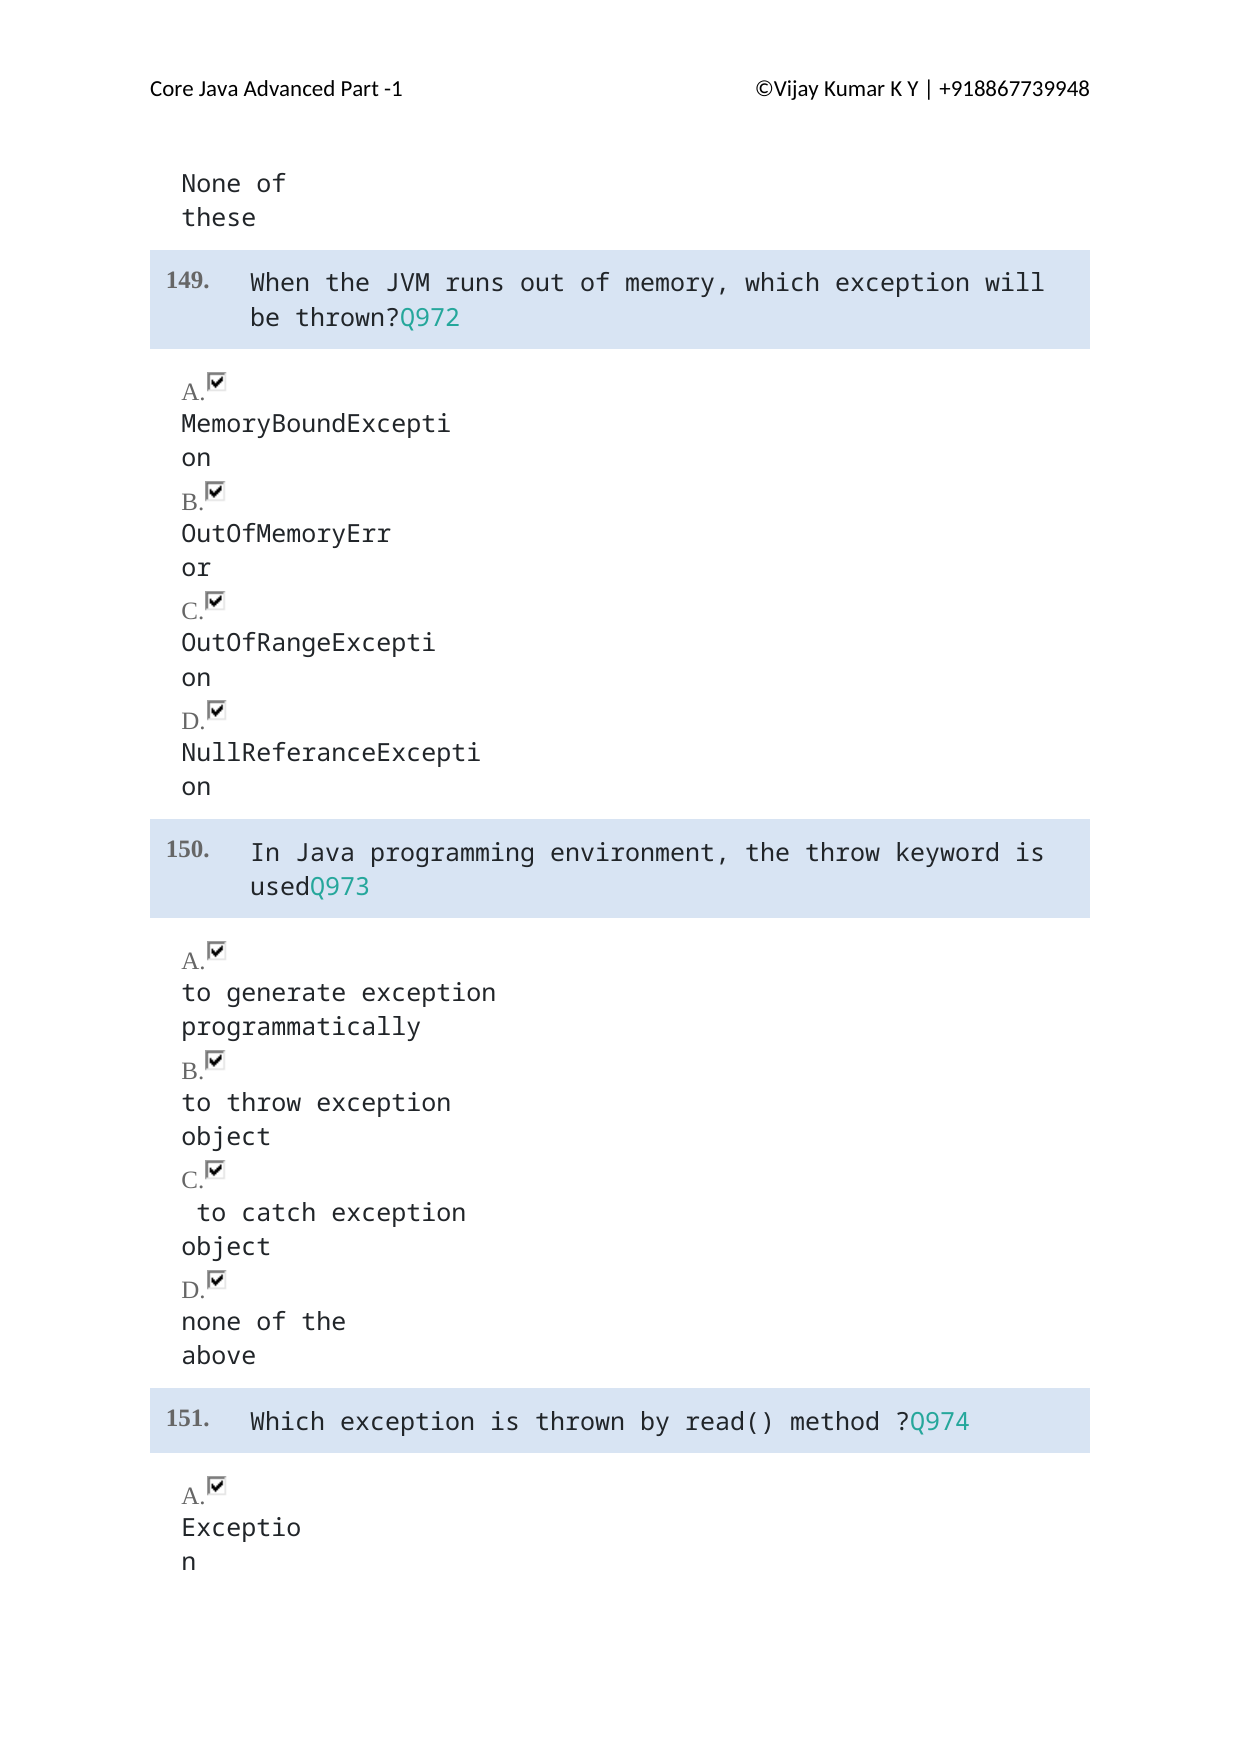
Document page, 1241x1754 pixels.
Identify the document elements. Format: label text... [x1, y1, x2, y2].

table_cell [150, 150, 1090, 249]
table_cell [150, 1453, 1090, 1594]
table_header 151. [150, 1388, 234, 1453]
table_cell [150, 349, 1090, 818]
table_cell [150, 918, 1090, 1388]
table_header When the JVM runs out of memory, which exception will be thrown?Q972 [234, 250, 1090, 349]
table_header 149. [150, 250, 234, 349]
table_cell In Java programming environment, the throw keyword is usedQ973 [234, 819, 1090, 918]
table_header Which exception is thrown by read() method ?Q974 [234, 1388, 1090, 1453]
table_cell 150. [150, 819, 234, 918]
